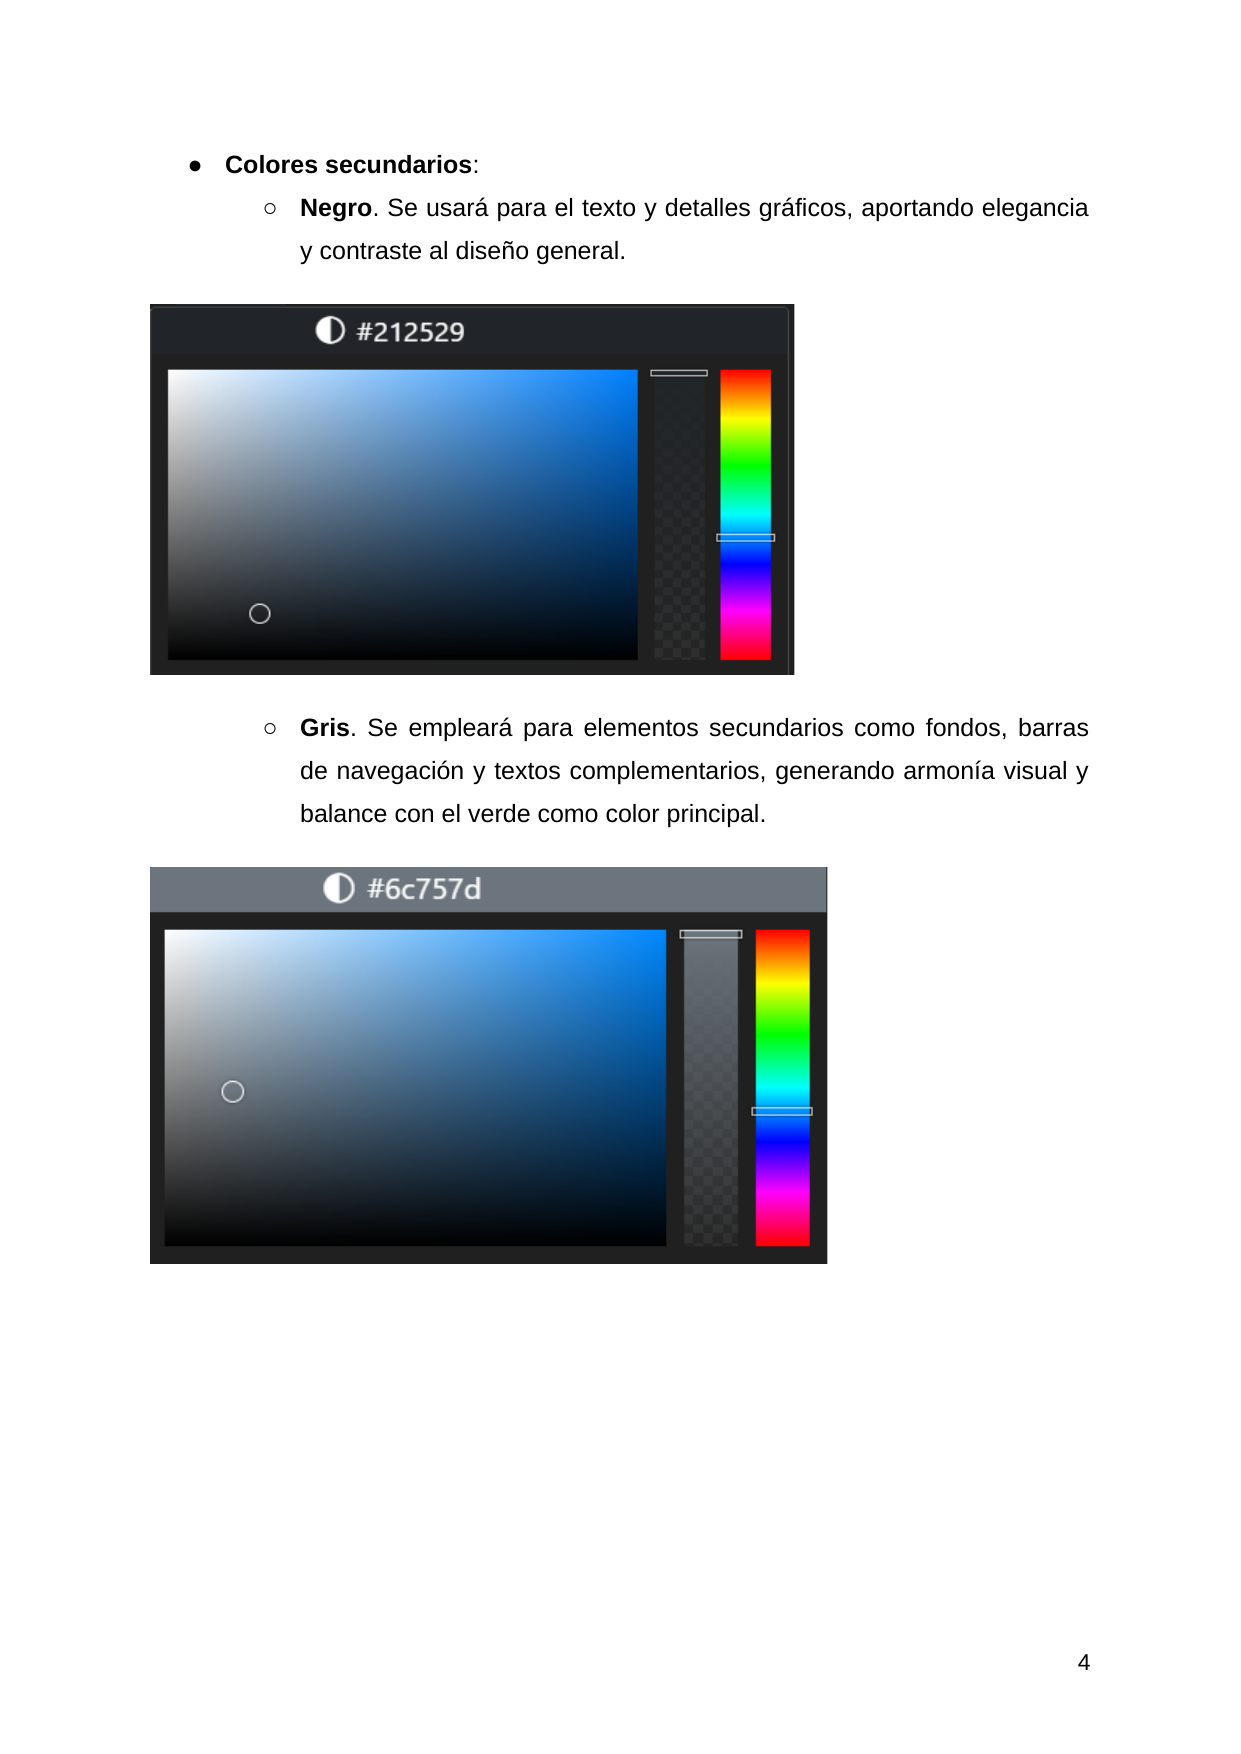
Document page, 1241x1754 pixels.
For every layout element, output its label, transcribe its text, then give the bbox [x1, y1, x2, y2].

list Negro. Se usará para el texto y detalles gráficos, aportando elegancia y contraste al diseño general. [262, 193, 1090, 265]
list Colores secundarios: [187, 150, 1090, 179]
picture [150, 867, 828, 1264]
picture [150, 304, 795, 675]
list Gris. Se empleará para elementos secundarios como fondos, barras de navegación y textos complementarios, generando armonía visual y balance con el verde como color principal. [262, 713, 1090, 828]
